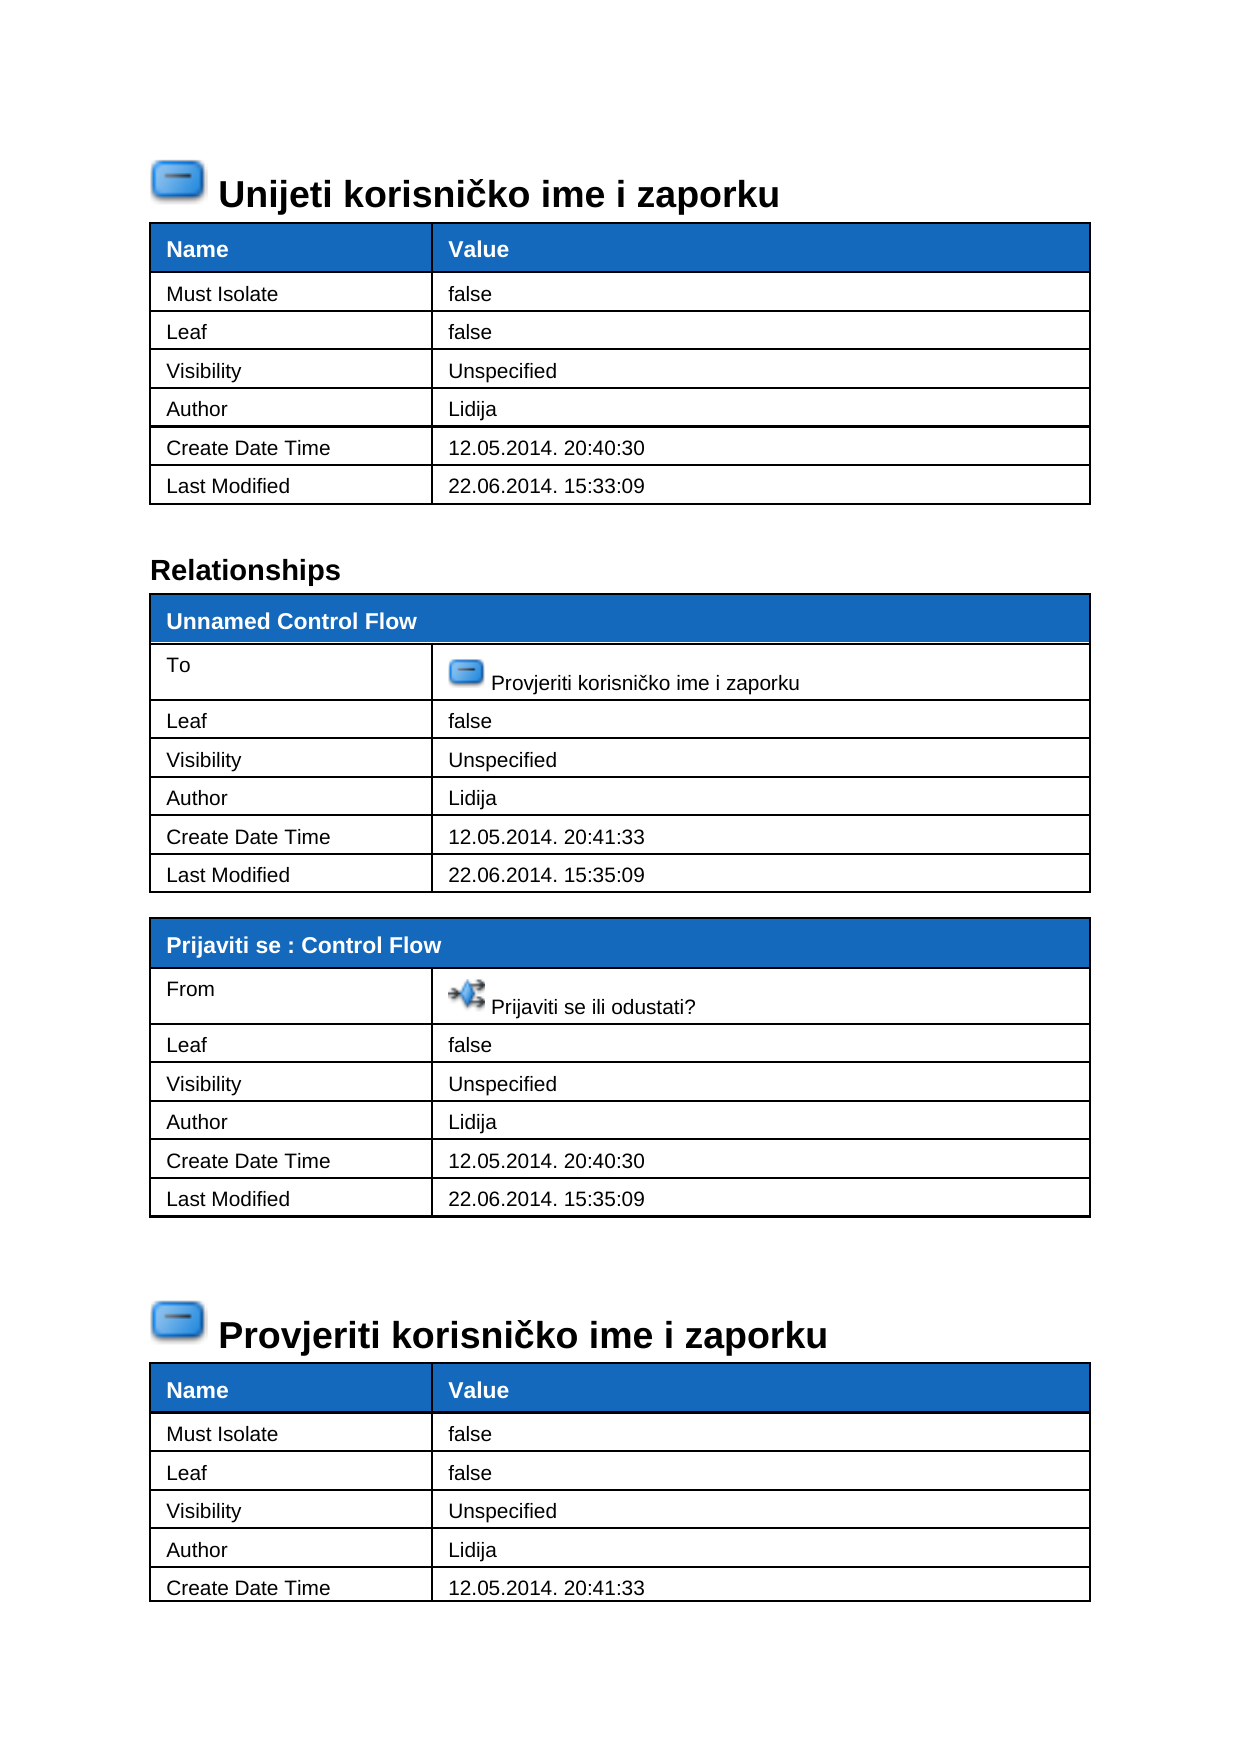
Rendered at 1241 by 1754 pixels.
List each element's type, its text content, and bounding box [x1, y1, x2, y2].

picture [448, 977, 485, 1014]
table_cell 12.05.2014. 20:40:30 [433, 428, 1089, 464]
table_cell false [433, 701, 1089, 737]
table_cell Visibility [151, 739, 431, 776]
table_cell To [151, 645, 431, 698]
table_cell Last Modified [151, 466, 431, 502]
table_cell 12.05.2014. 20:40:30 [433, 1140, 1089, 1177]
table_cell false [433, 273, 1089, 310]
table_cell Provjeriti korisničko ime i zaporku [433, 645, 1089, 698]
table_cell Create Date Time [151, 1140, 431, 1177]
subtitle Unijeti korisničko ime i zaporku [150, 150, 1090, 216]
table_header Value [433, 1364, 1089, 1411]
table_cell false [433, 1414, 1089, 1450]
table_cell Author [151, 389, 431, 425]
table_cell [433, 1568, 1089, 1600]
table_cell Author [151, 1102, 431, 1138]
table_cell Create Date Time [151, 816, 431, 853]
table_cell 22.06.2014. 15:35:09 [433, 1179, 1089, 1215]
subtitle Provjeriti korisničko ime i zaporku [150, 1290, 1090, 1356]
table_cell Create Date Time [151, 428, 431, 464]
table_cell Must Isolate [151, 1414, 431, 1450]
table_header Prijaviti se : Control Flow [151, 919, 1089, 967]
table_cell Leaf [151, 701, 431, 737]
table_cell false [433, 1025, 1089, 1061]
table_cell Unspecified [433, 1491, 1089, 1527]
table_cell Last Modified [151, 855, 431, 891]
table_cell Lidija [433, 1102, 1089, 1138]
table_cell 22.06.2014. 15:35:09 [433, 855, 1089, 891]
table_cell From [151, 969, 431, 1023]
table_cell 22.06.2014. 15:33:09 [433, 466, 1089, 502]
table_header Name [151, 224, 431, 271]
table_header Unnamed Control Flow [151, 595, 1089, 642]
picture [150, 1290, 208, 1348]
picture [448, 652, 485, 690]
table_cell Lidija [433, 778, 1089, 814]
table_header Name [151, 1364, 431, 1411]
table_cell Unspecified [433, 1063, 1089, 1100]
subtitle Relationships [150, 553, 1090, 587]
table_cell Lidija [433, 1529, 1089, 1566]
table_cell Unspecified [433, 739, 1089, 776]
table_cell Unspecified [433, 350, 1089, 387]
table_cell Author [151, 778, 431, 814]
table_cell Leaf [151, 1025, 431, 1061]
table_cell Lidija [433, 389, 1089, 425]
table_cell Leaf [151, 1452, 431, 1488]
table_cell Must Isolate [151, 273, 431, 310]
table_cell Visibility [151, 1491, 431, 1527]
table_cell false [433, 1452, 1089, 1488]
table_cell Leaf [151, 312, 431, 348]
table_cell Author [151, 1529, 431, 1566]
table_cell Visibility [151, 1063, 431, 1100]
table_cell Prijaviti se ili odustati? [433, 969, 1089, 1023]
picture [150, 150, 208, 208]
table_cell false [433, 312, 1089, 348]
table_cell Visibility [151, 350, 431, 387]
table_cell Last Modified [151, 1179, 431, 1215]
table_cell Create Date Time [151, 1568, 431, 1600]
table_header Value [433, 224, 1089, 271]
table_cell 12.05.2014. 20:41:33 [433, 816, 1089, 853]
